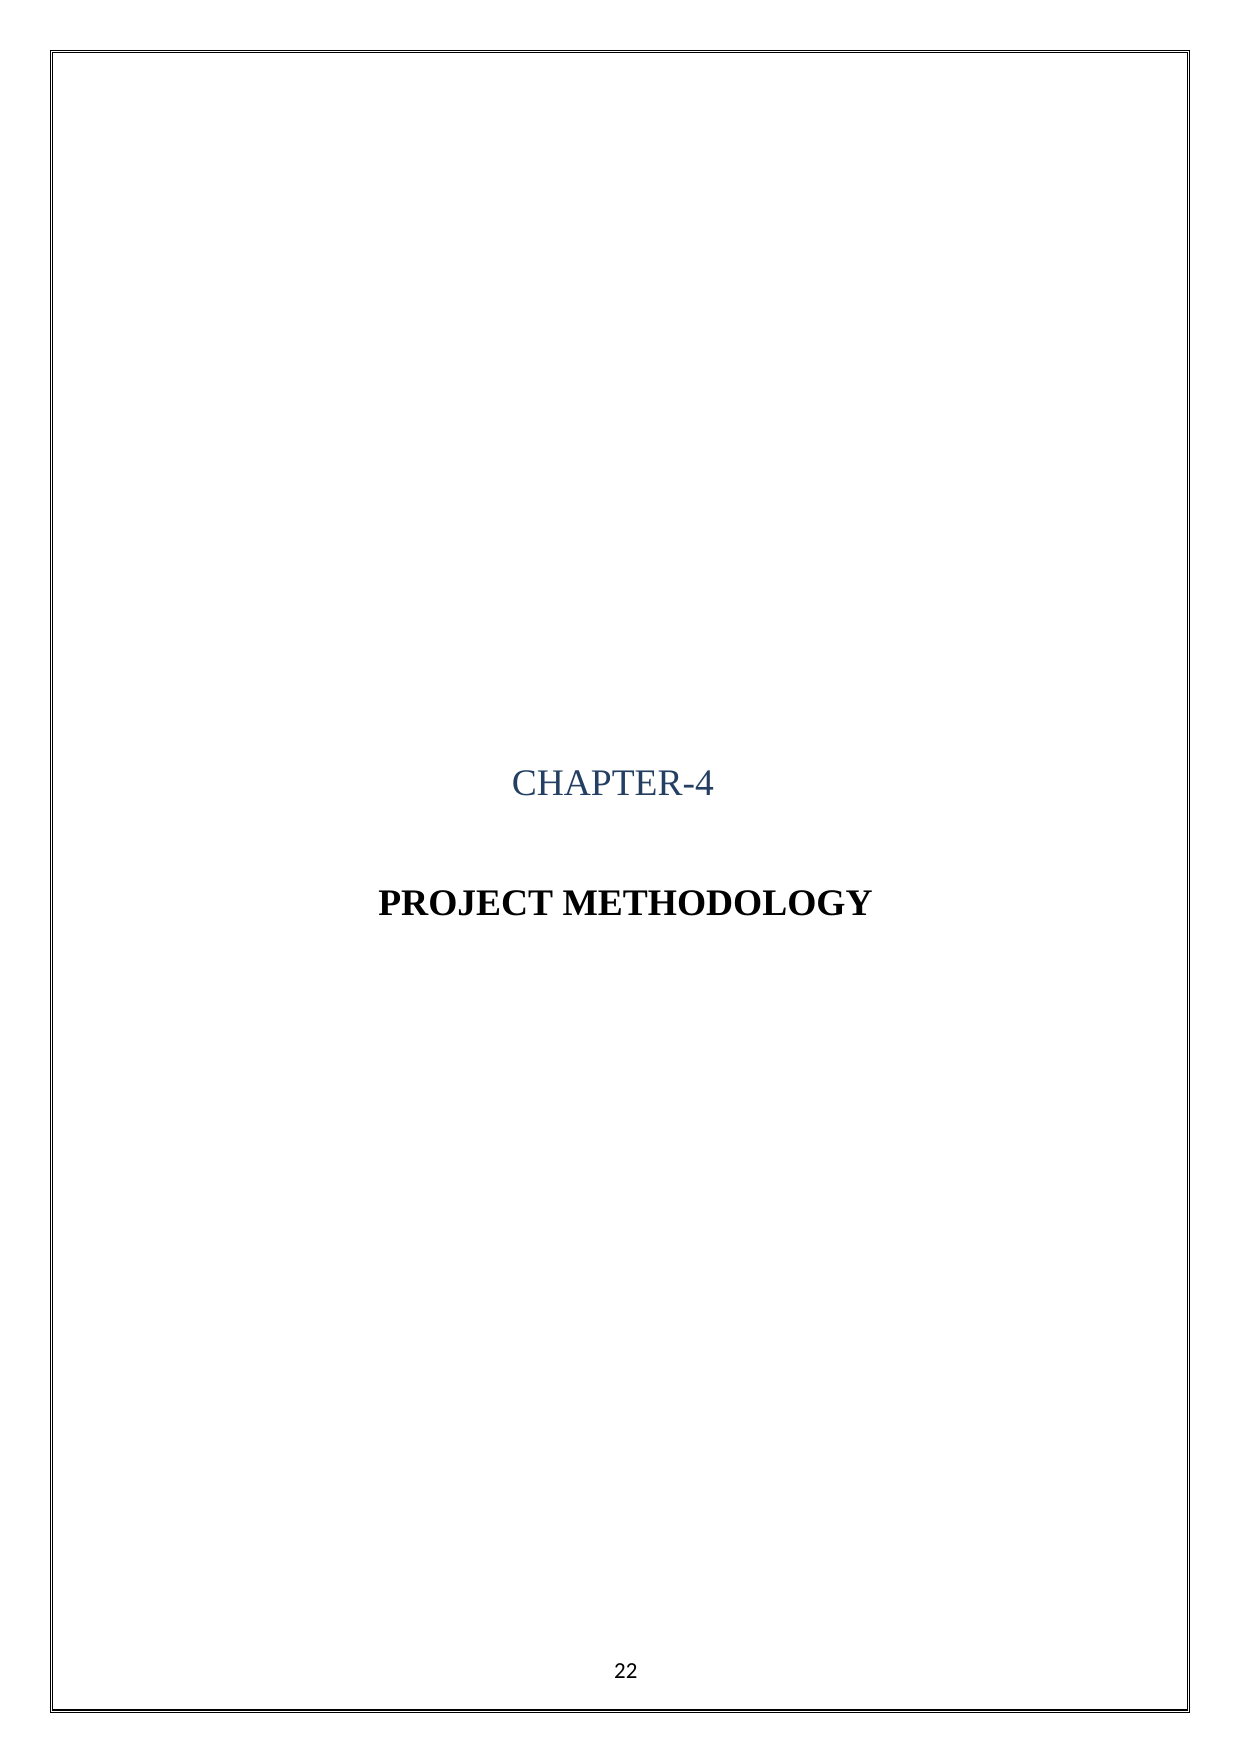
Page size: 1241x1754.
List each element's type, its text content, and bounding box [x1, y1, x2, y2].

subtitle CHAPTER-4 [375, 760, 775, 803]
text PROJECT METHODOLOGY [75, 880, 1176, 923]
